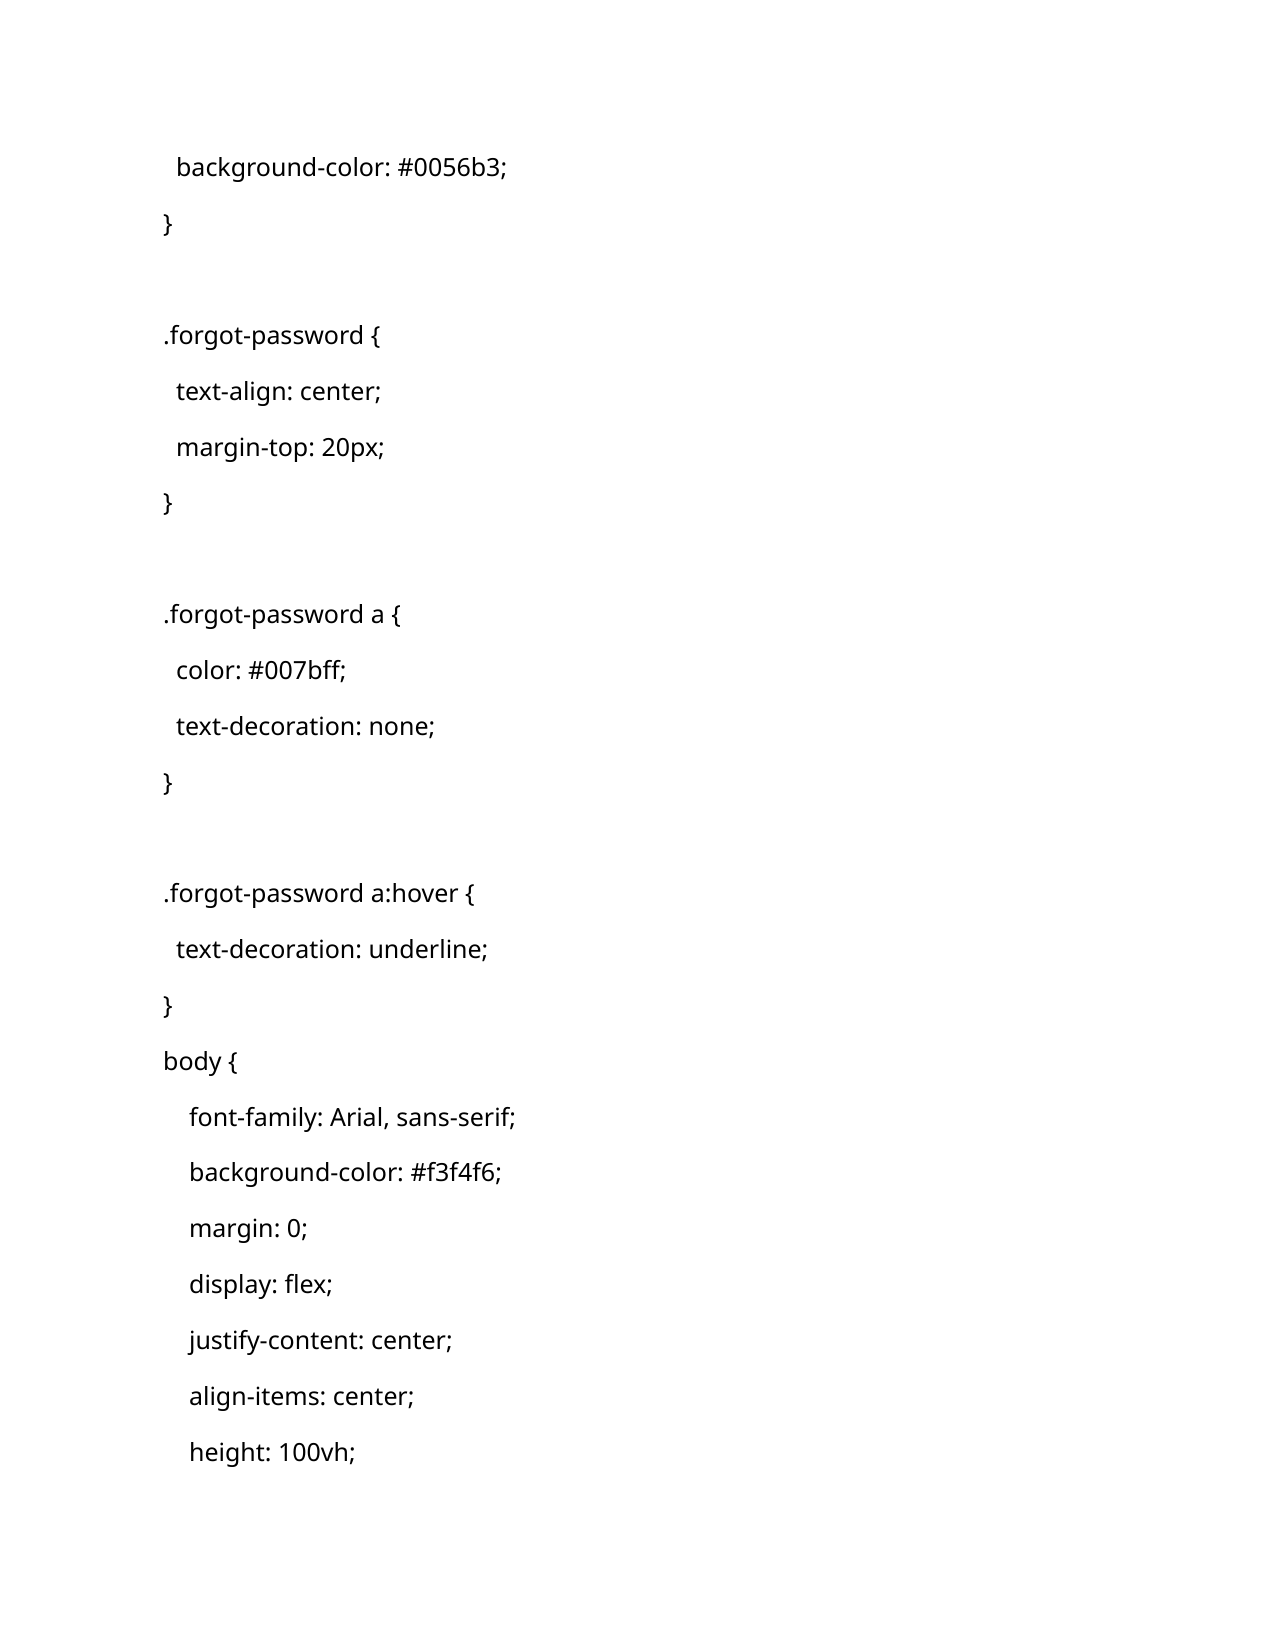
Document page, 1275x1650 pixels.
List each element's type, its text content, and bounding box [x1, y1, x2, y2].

text } [150, 764, 1125, 798]
text } [150, 206, 1125, 240]
text justify-content: center; [150, 1322, 1125, 1357]
text margin: 0; [150, 1211, 1125, 1245]
text text-decoration: none; [150, 708, 1125, 742]
text display: flex; [150, 1267, 1125, 1301]
text text-align: center; [150, 373, 1125, 407]
text } [150, 987, 1125, 1022]
text font-family: Arial, sans-serif; [150, 1099, 1125, 1133]
text align-items: center; [150, 1378, 1125, 1412]
text body { [150, 1043, 1125, 1077]
text .forgot-password { [150, 317, 1125, 352]
text .forgot-password a { [150, 597, 1125, 631]
text margin-top: 20px; [150, 429, 1125, 463]
text } [150, 485, 1125, 519]
text .forgot-password a:hover { [150, 876, 1125, 910]
text background-color: #0056b3; [150, 150, 1125, 184]
text text-decoration: underline; [150, 932, 1125, 966]
text color: #007bff; [150, 652, 1125, 687]
text height: 100vh; [150, 1434, 1125, 1468]
text background-color: #f3f4f6; [150, 1155, 1125, 1189]
